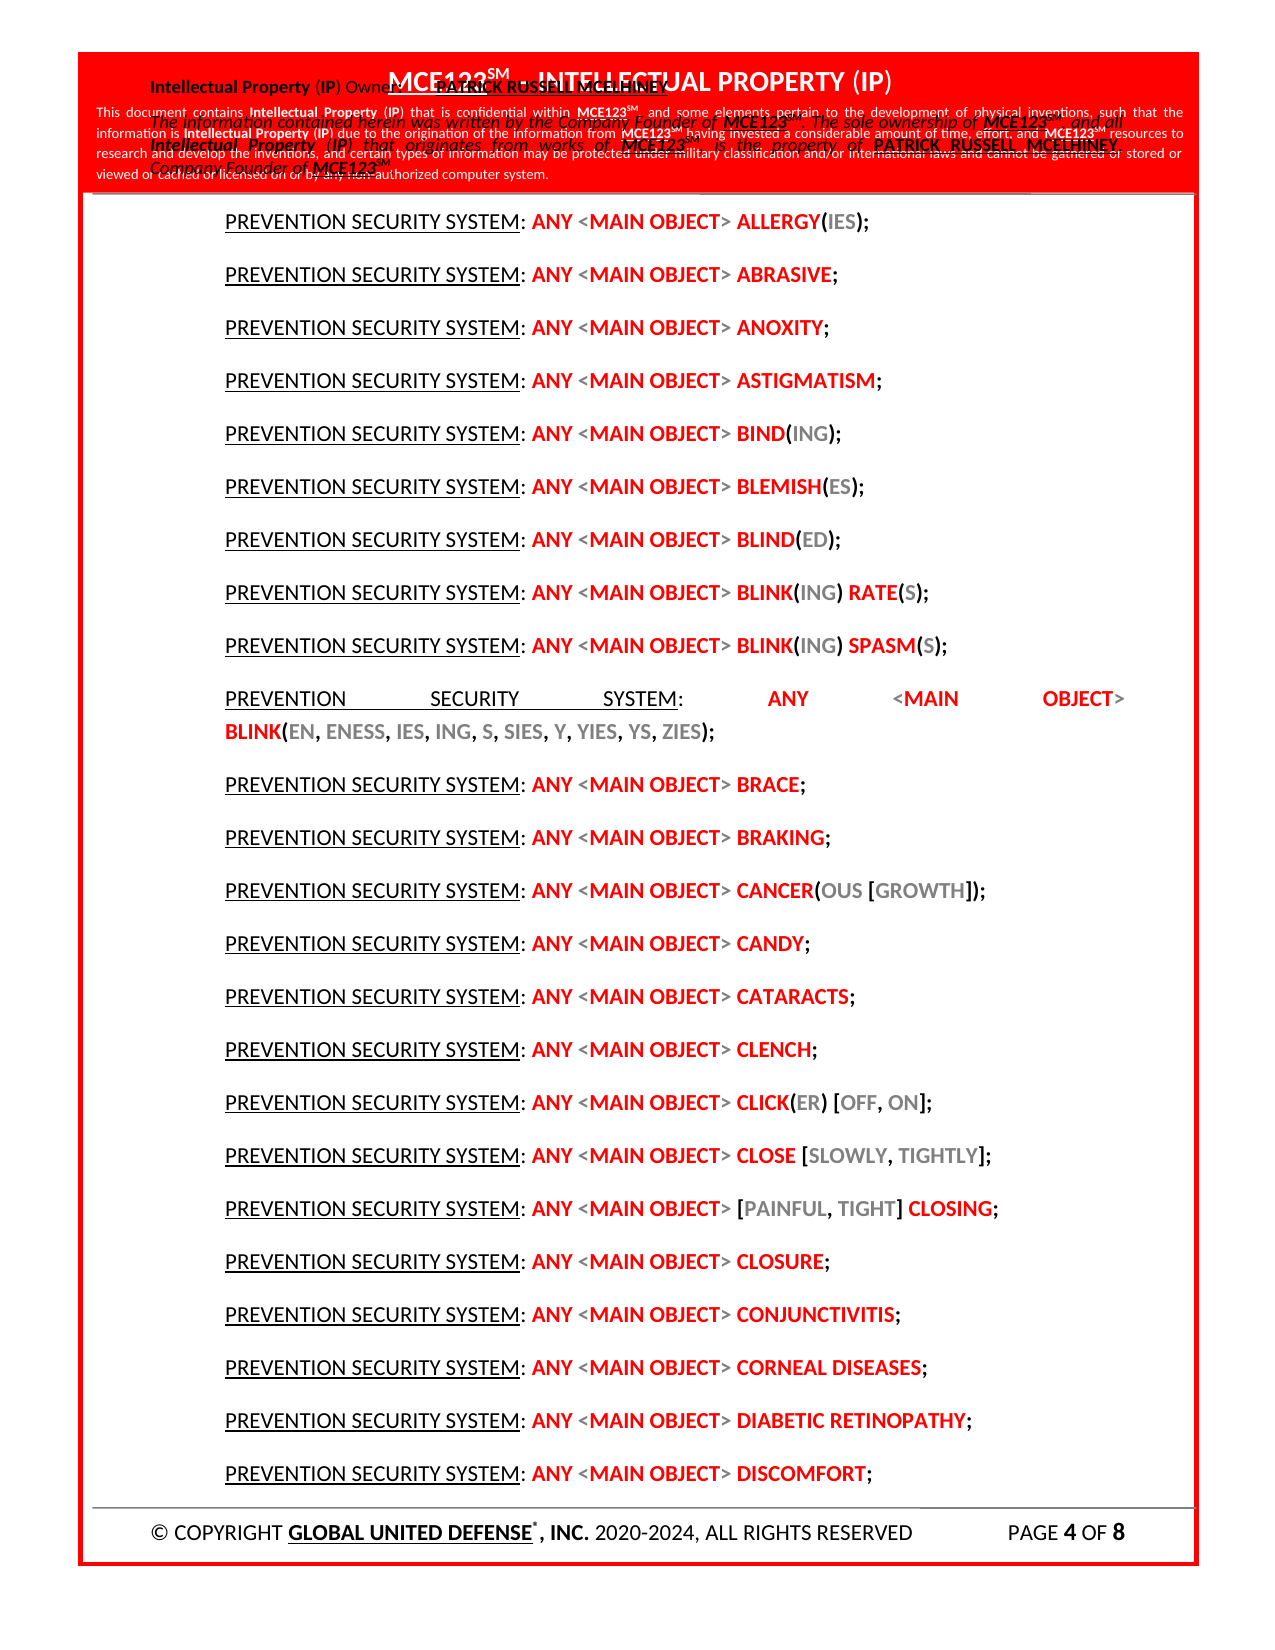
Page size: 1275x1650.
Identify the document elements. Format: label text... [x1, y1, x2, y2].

text PREVENTION SECURITY SYSTEM: ANY <MAIN OBJECT> BLINK(ING) RATE(S); [225, 578, 1125, 607]
text PREVENTION SECURITY SYSTEM: ANY <MAIN OBJECT> BLEMISH(ES); [225, 472, 1125, 501]
text PREVENTION SECURITY SYSTEM: ANY <MAIN OBJECT> BLIND(ED); [225, 526, 1125, 553]
text PREVENTION SECURITY SYSTEM: ANY <MAIN OBJECT> BLINK(EN, ENESS, IES, ING, S, SIES, Y, YIES, YS, ZIES); [225, 684, 1125, 745]
text PREVENTION SECURITY SYSTEM: ANY <MAIN OBJECT> CONJUNCTIVITIS; [225, 1300, 1125, 1328]
text PREVENTION SECURITY SYSTEM: ANY <MAIN OBJECT> CLENCH; [225, 1035, 1125, 1063]
text PREVENTION SECURITY SYSTEM: ANY <MAIN OBJECT> CANDY; [225, 929, 1125, 957]
text PREVENTION SECURITY SYSTEM: ANY <MAIN OBJECT> CANCER(OUS [GROWTH]); [225, 876, 1125, 904]
text PREVENTION SECURITY SYSTEM: ANY <MAIN OBJECT> [PAINFUL, TIGHT] CLOSING; [225, 1194, 1125, 1222]
text PREVENTION SECURITY SYSTEM: ANY <MAIN OBJECT> ASTIGMATISM; [225, 366, 1125, 394]
text PREVENTION SECURITY SYSTEM: ANY <MAIN OBJECT> DIABETIC RETINOPATHY; [225, 1406, 1125, 1434]
text PREVENTION SECURITY SYSTEM: ANY <MAIN OBJECT> CLOSE [SLOWLY, TIGHTLY]; [225, 1141, 1125, 1169]
text PREVENTION SECURITY SYSTEM: ANY <MAIN OBJECT> BIND(ING); [225, 419, 1125, 447]
text PREVENTION SECURITY SYSTEM: ANY <MAIN OBJECT> BRACE; [225, 770, 1125, 798]
text PREVENTION SECURITY SYSTEM: ANY <MAIN OBJECT> DISCOMFORT; [225, 1459, 1125, 1487]
text PREVENTION SECURITY SYSTEM: ANY <MAIN OBJECT> CLICK(ER) [OFF, ON]; [225, 1088, 1125, 1116]
text PREVENTION SECURITY SYSTEM: ANY <MAIN OBJECT> BRAKING; [225, 823, 1125, 851]
text PREVENTION SECURITY SYSTEM: ANY <MAIN OBJECT> CORNEAL DISEASES; [225, 1353, 1125, 1381]
text PREVENTION SECURITY SYSTEM: ANY <MAIN OBJECT> CLOSURE; [225, 1247, 1125, 1275]
text PREVENTION SECURITY SYSTEM: ANY <MAIN OBJECT> ABRASIVE; [225, 260, 1125, 288]
text PREVENTION SECURITY SYSTEM: ANY <MAIN OBJECT> CATARACTS; [225, 982, 1125, 1010]
text PREVENTION SECURITY SYSTEM: ANY <MAIN OBJECT> ANOXITY; [225, 313, 1125, 341]
text PREVENTION SECURITY SYSTEM: ANY <MAIN OBJECT> ALLERGY(IES); [225, 207, 1125, 235]
text PREVENTION SECURITY SYSTEM: ANY <MAIN OBJECT> BLINK(ING) SPASM(S); [225, 632, 1125, 659]
